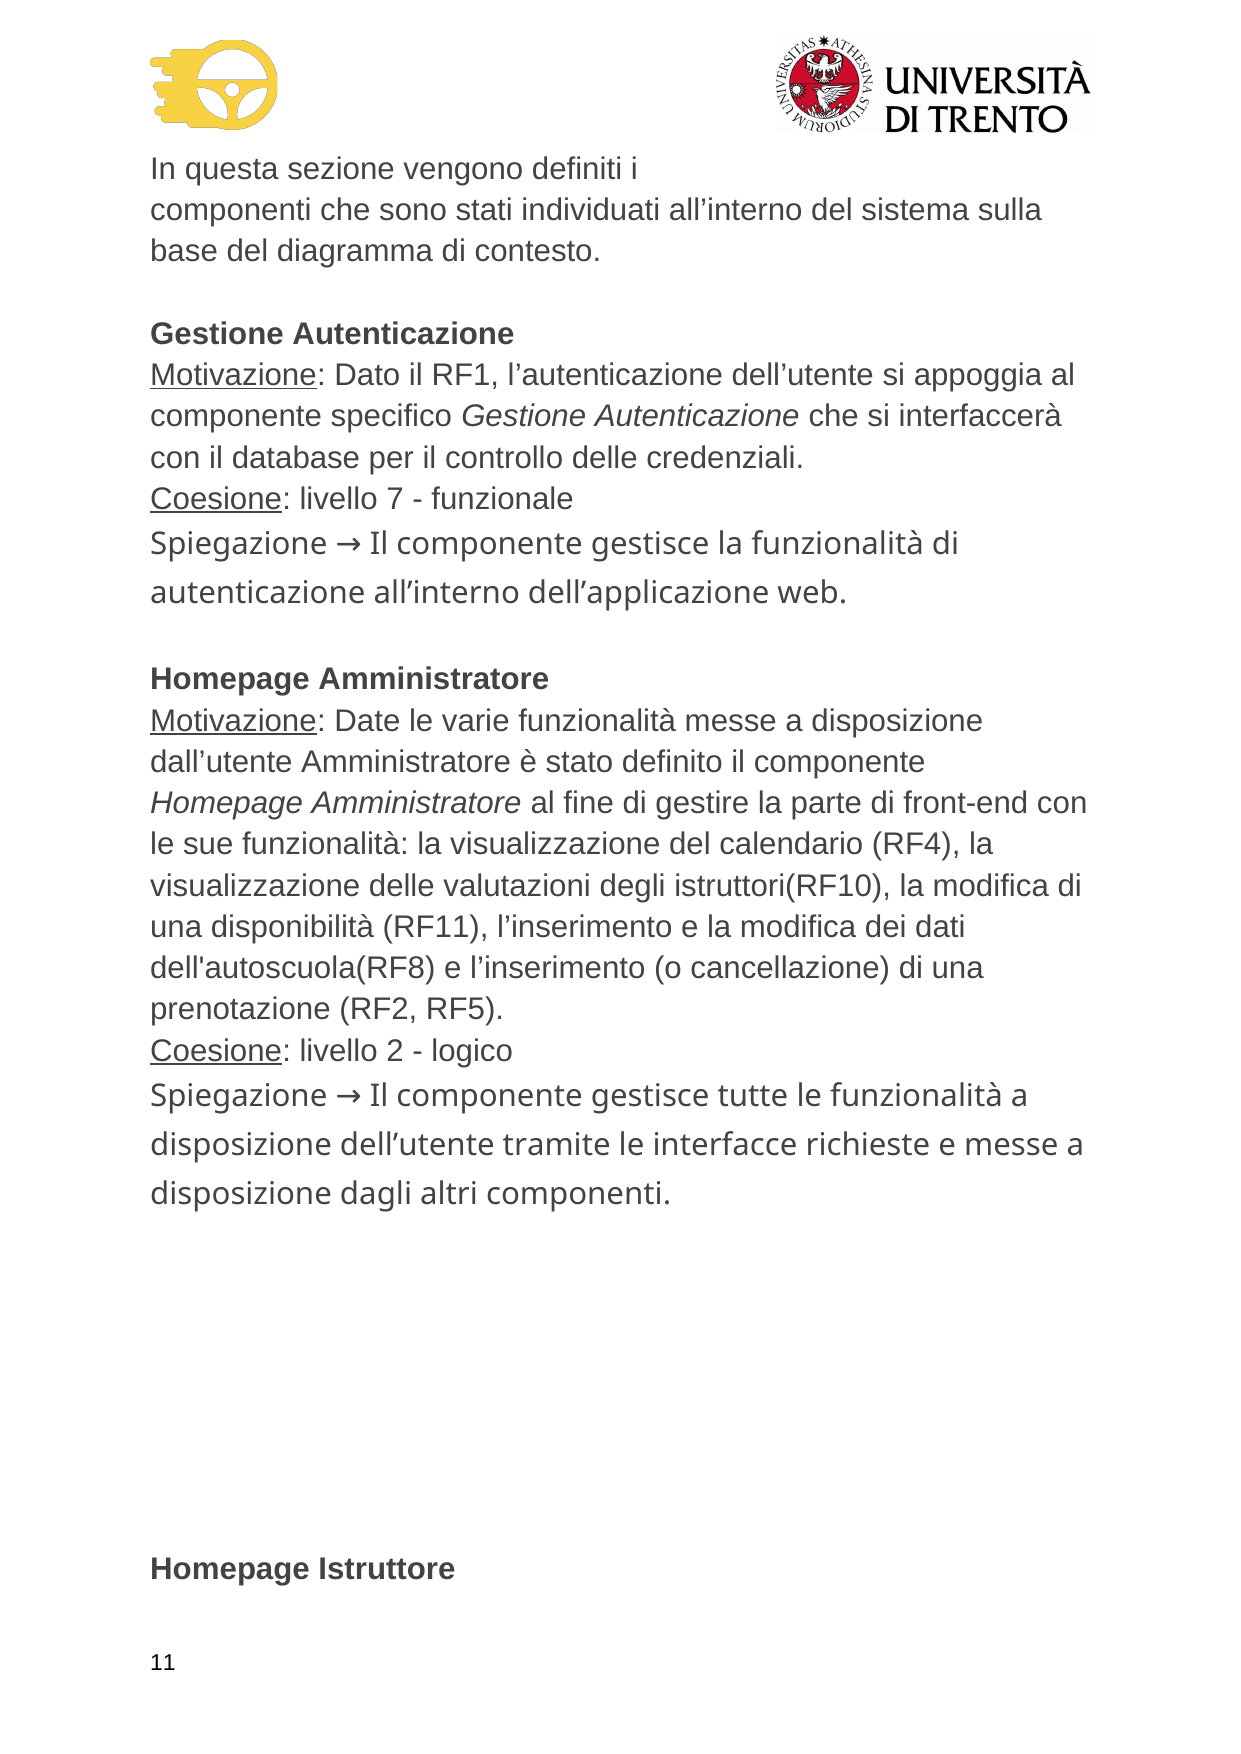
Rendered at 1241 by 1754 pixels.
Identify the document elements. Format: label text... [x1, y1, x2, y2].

text Spiegazione → Il componente gestisce tutte le funzionalità a disposizione dell’utente tramite le interfacce richieste e messe a disposizione dagli altri componenti. [150, 1073, 1090, 1213]
picture [776, 35, 1091, 133]
text Motivazione: Dato il RF1, l’autenticazione dell’utente si appoggia al componente specifico Gestione Autenticazione che si interfaccerà con il database per il controllo delle credenziali. [150, 356, 1090, 475]
text Homepage Amministratore [150, 660, 1090, 696]
text Gestione Autenticazione [150, 315, 1090, 351]
text Spiegazione → Il componente gestisce la funzionalità di autenticazione all’interno dell’applicazione web. [150, 521, 1090, 613]
picture [150, 40, 278, 130]
text Coesione: livello 2 - logico [150, 1032, 1090, 1068]
text In questa sezione vengono definiti i componenti che sono stati individuati all’interno del sistema sulla base del diagramma di contesto. [150, 150, 1090, 268]
text Coesione: livello 7 - funzionale [150, 480, 1090, 516]
text Motivazione: Date le varie funzionalità messe a disposizione dall’utente Amministratore è stato definito il componente Homepage Amministratore al fine di gestire la parte di front-end con le sue funzionalità: la visualizzazione del calendario (RF4), la visualizzazione delle valutazioni degli istruttori(RF10), la modifica di una disponibilità (RF11), l’inserimento e la modifica dei dati dell'autoscuola(RF8) e l’inserimento (o cancellazione) di una prenotazione (RF2, RF5). [150, 702, 1090, 1026]
text Homepage Istruttore [150, 1550, 1090, 1586]
